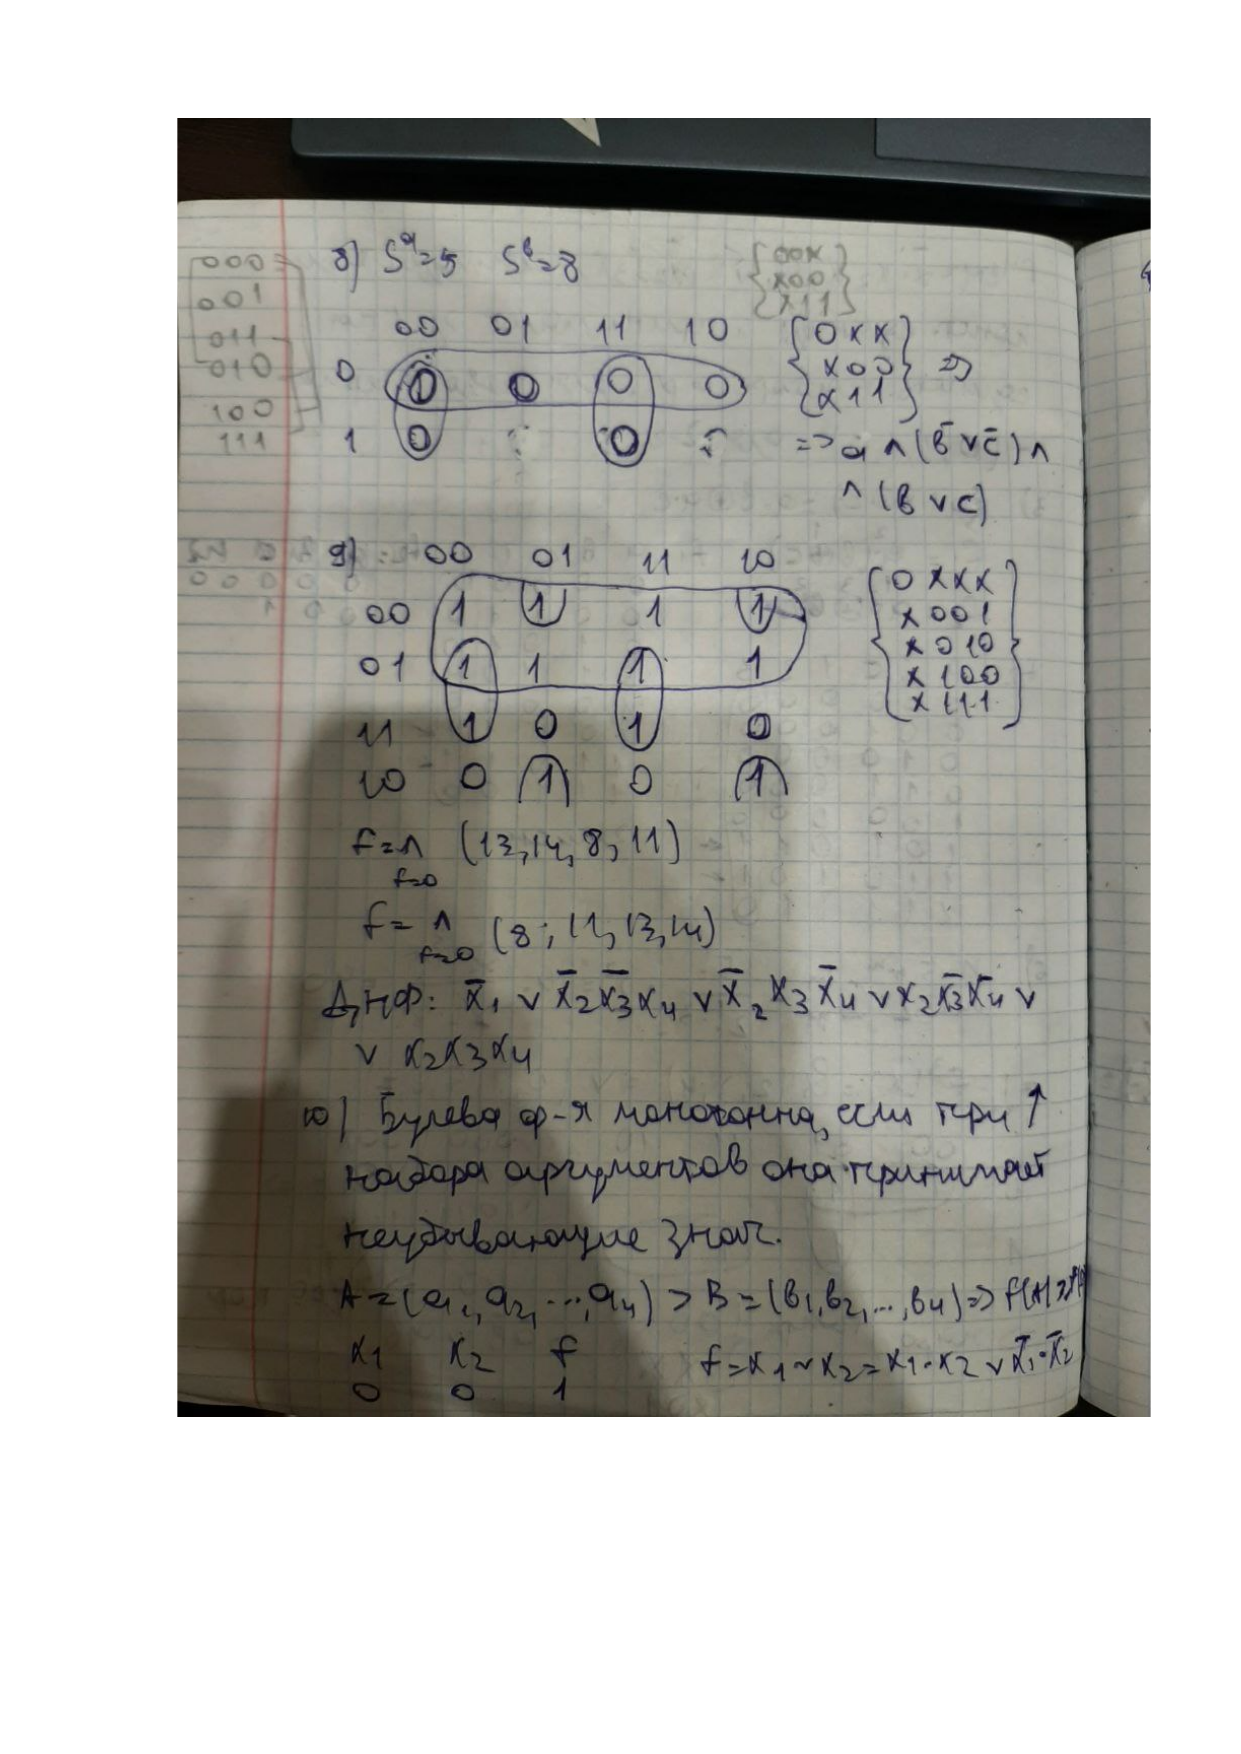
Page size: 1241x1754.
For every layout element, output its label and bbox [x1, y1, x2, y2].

picture [177, 118, 1151, 1417]
